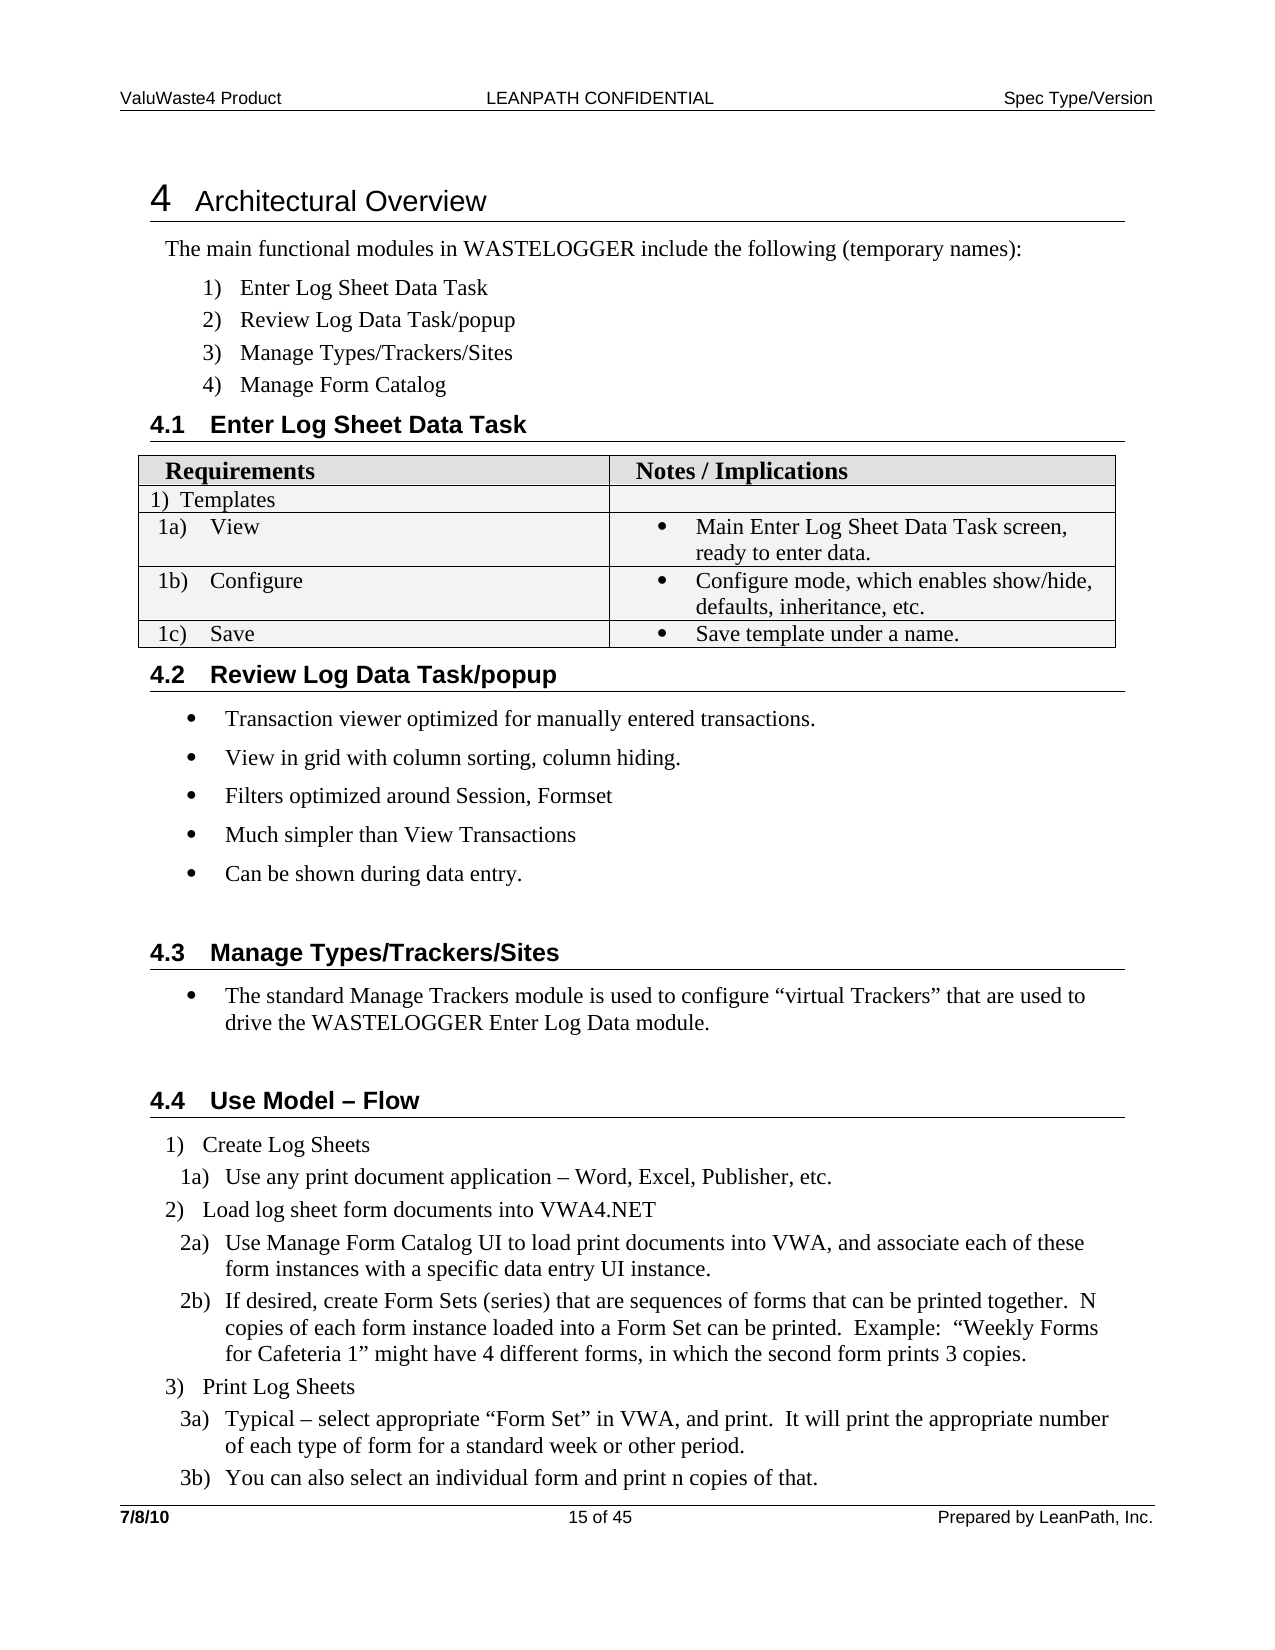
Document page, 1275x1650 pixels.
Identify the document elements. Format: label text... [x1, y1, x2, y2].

list If desired, create Form Sets (series) that are sequences of forms that can be printed together. N copies of each form instance loaded into a Form Set can be printed. Example: “Weekly Forms for Cafeteria 1” might have 4 different forms, in which the second form prints 3 copies. [180, 1287, 1125, 1367]
subtitle Enter Log Sheet Data Task [150, 410, 1125, 441]
subtitle Use Model – Flow [150, 1086, 1125, 1117]
list Much simpler than View Transactions [187, 821, 1125, 848]
list Manage Types/Trackers/Sites [202, 339, 1125, 365]
list The standard Manage Trackers module is used to configure “virtual Trackers” that are used to drive the WASTELOGGER Enter Log Data module. [187, 982, 1125, 1035]
table_cell View [139, 513, 609, 566]
table_cell [610, 486, 1115, 512]
table_cell Main Enter Log Sheet Data Task screen, ready to enter data. [610, 513, 1115, 566]
table_header Requirements [139, 456, 609, 484]
list Print Log Sheets [165, 1373, 1125, 1399]
list Manage Form Catalog [202, 372, 1125, 398]
list Use any print document application – Word, Excel, Publisher, etc. [180, 1163, 1125, 1190]
subtitle Architectural Overview [150, 175, 1125, 221]
list Review Log Data Task/popup [202, 306, 1125, 333]
list Filters optimized around Session, Formset [187, 782, 1125, 809]
table_cell Configure [139, 567, 609, 619]
list Enter Log Sheet Data Task [202, 274, 1125, 300]
table_header Notes / Implications [610, 456, 1115, 484]
subtitle Manage Types/Trackers/Sites [150, 938, 1125, 969]
list Can be shown during data entry. [187, 860, 1125, 887]
list You can also select an individual form and print n copies of that. [180, 1464, 1125, 1491]
list Use Manage Form Catalog UI to load print documents into VWA, and associate each of these form instances with a specific data entry UI instance. [180, 1228, 1125, 1281]
table_cell Save [139, 621, 609, 647]
list View in grid with column sorting, column hiding. [187, 744, 1125, 770]
list Transaction viewer optimized for manually entered transactions. [187, 705, 1125, 731]
list Load log sheet form documents into VWA4.NET [165, 1196, 1125, 1222]
list Typical – select appropriate “Form Set” in VWA, and print. It will print the appropriate number of each type of form for a standard week or other period. [180, 1405, 1125, 1458]
table_cell Save template under a name. [610, 621, 1115, 647]
table_cell Templates [139, 486, 609, 512]
list Create Log Sheets [165, 1131, 1125, 1157]
table_cell Configure mode, which enables show/hide, defaults, inheritance, etc. [610, 567, 1115, 619]
text The main functional modules in WASTELOGGER include the following (temporary names): [165, 235, 1125, 261]
subtitle Review Log Data Task/popup [150, 660, 1125, 691]
